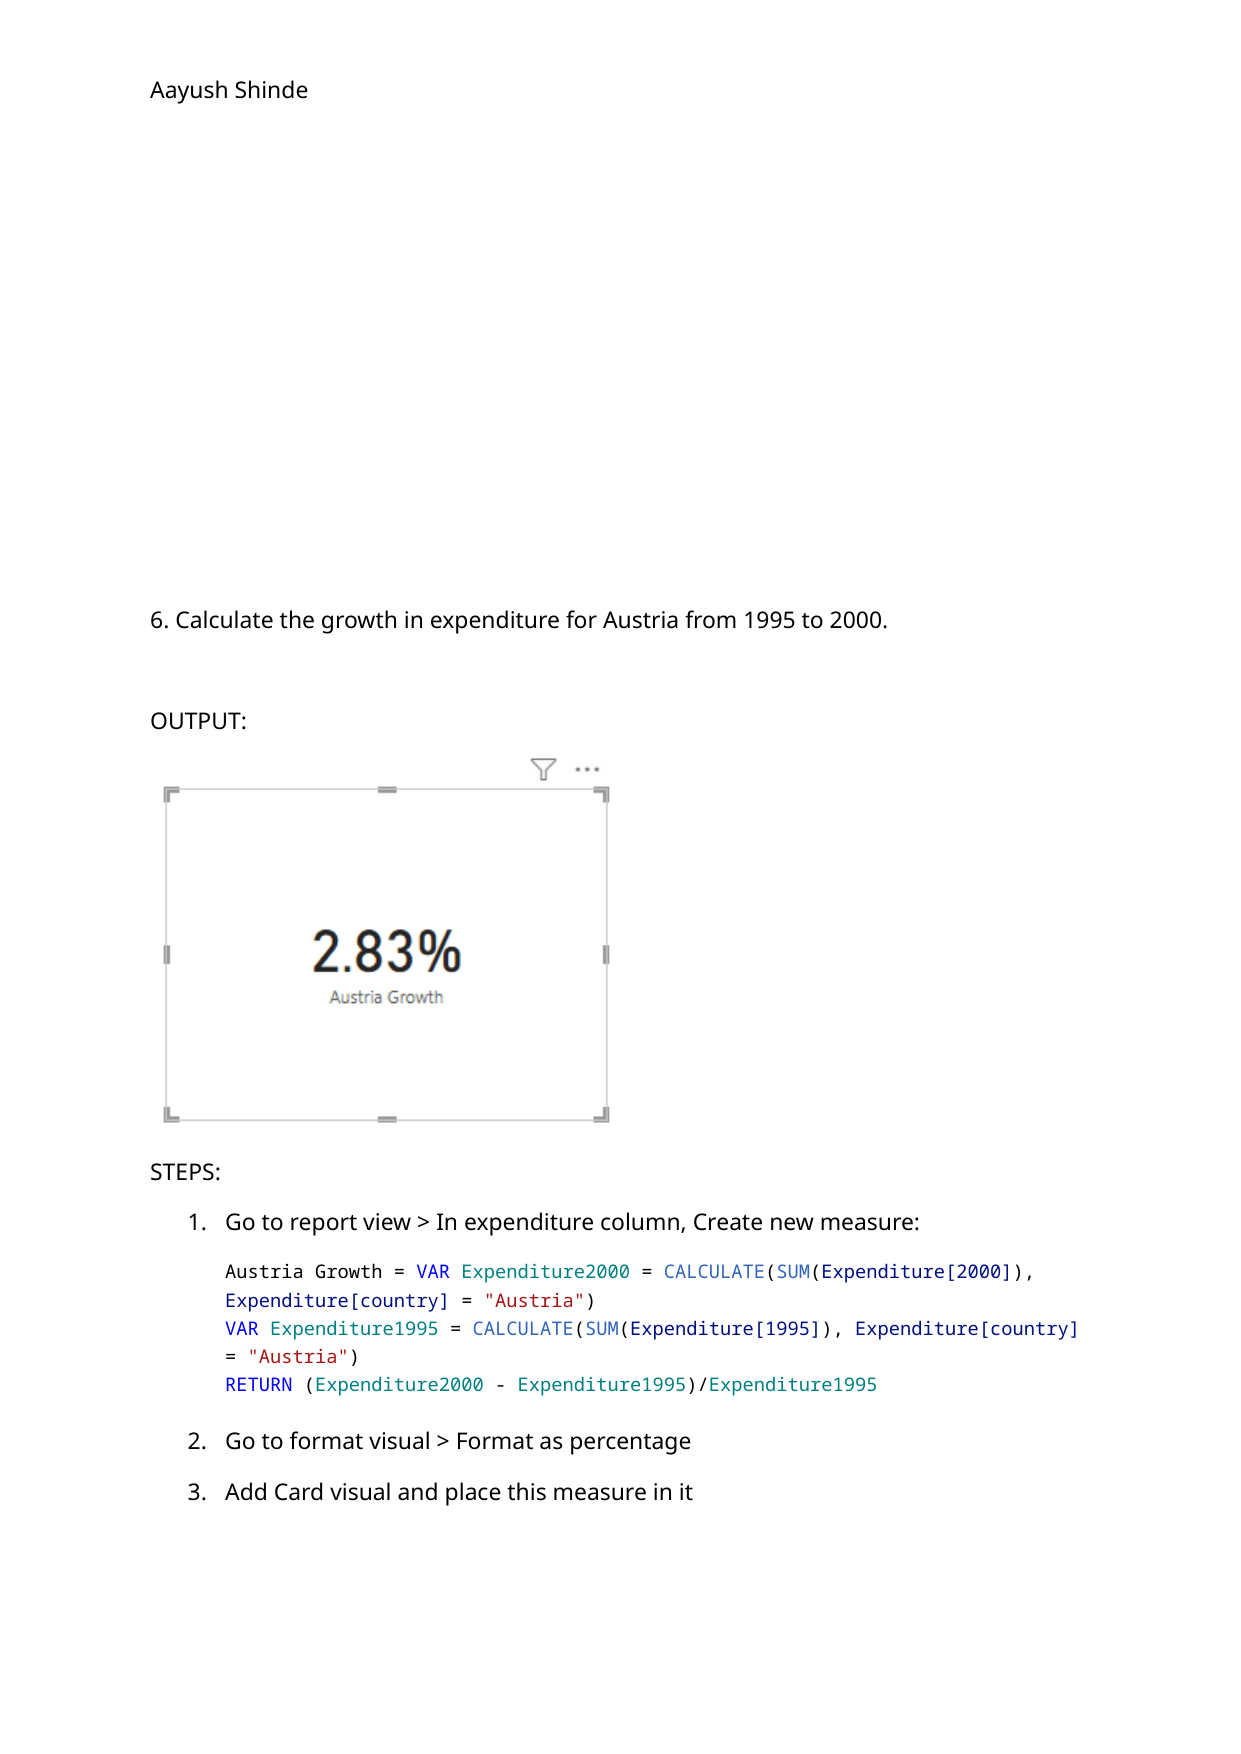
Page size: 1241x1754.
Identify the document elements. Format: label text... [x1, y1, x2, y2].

list RETURN (Expenditure2000 - Expenditure1995)/Expenditure1995 [225, 1369, 1090, 1397]
list Add Card visual and place this measure in it [187, 1475, 1090, 1507]
text 6. Calculate the growth in expenditure for Austria from 1995 to 2000. [150, 604, 1090, 635]
text STEPS: [150, 1155, 1090, 1187]
list VAR Expenditure1995 = CALCULATE(SUM(Expenditure[1995]), Expenditure[country] = "Austria") [225, 1312, 1090, 1369]
list Go to format visual > Format as percentage [187, 1425, 1090, 1456]
picture [150, 755, 622, 1137]
text OUTPUT: [150, 704, 1090, 736]
list Austria Growth = VAR Expenditure2000 = CALCULATE(SUM(Expenditure[2000]), Expenditure[country] = "Austria") [225, 1256, 1090, 1312]
list Go to report view > In expenditure column, Create new measure: [187, 1206, 1090, 1237]
